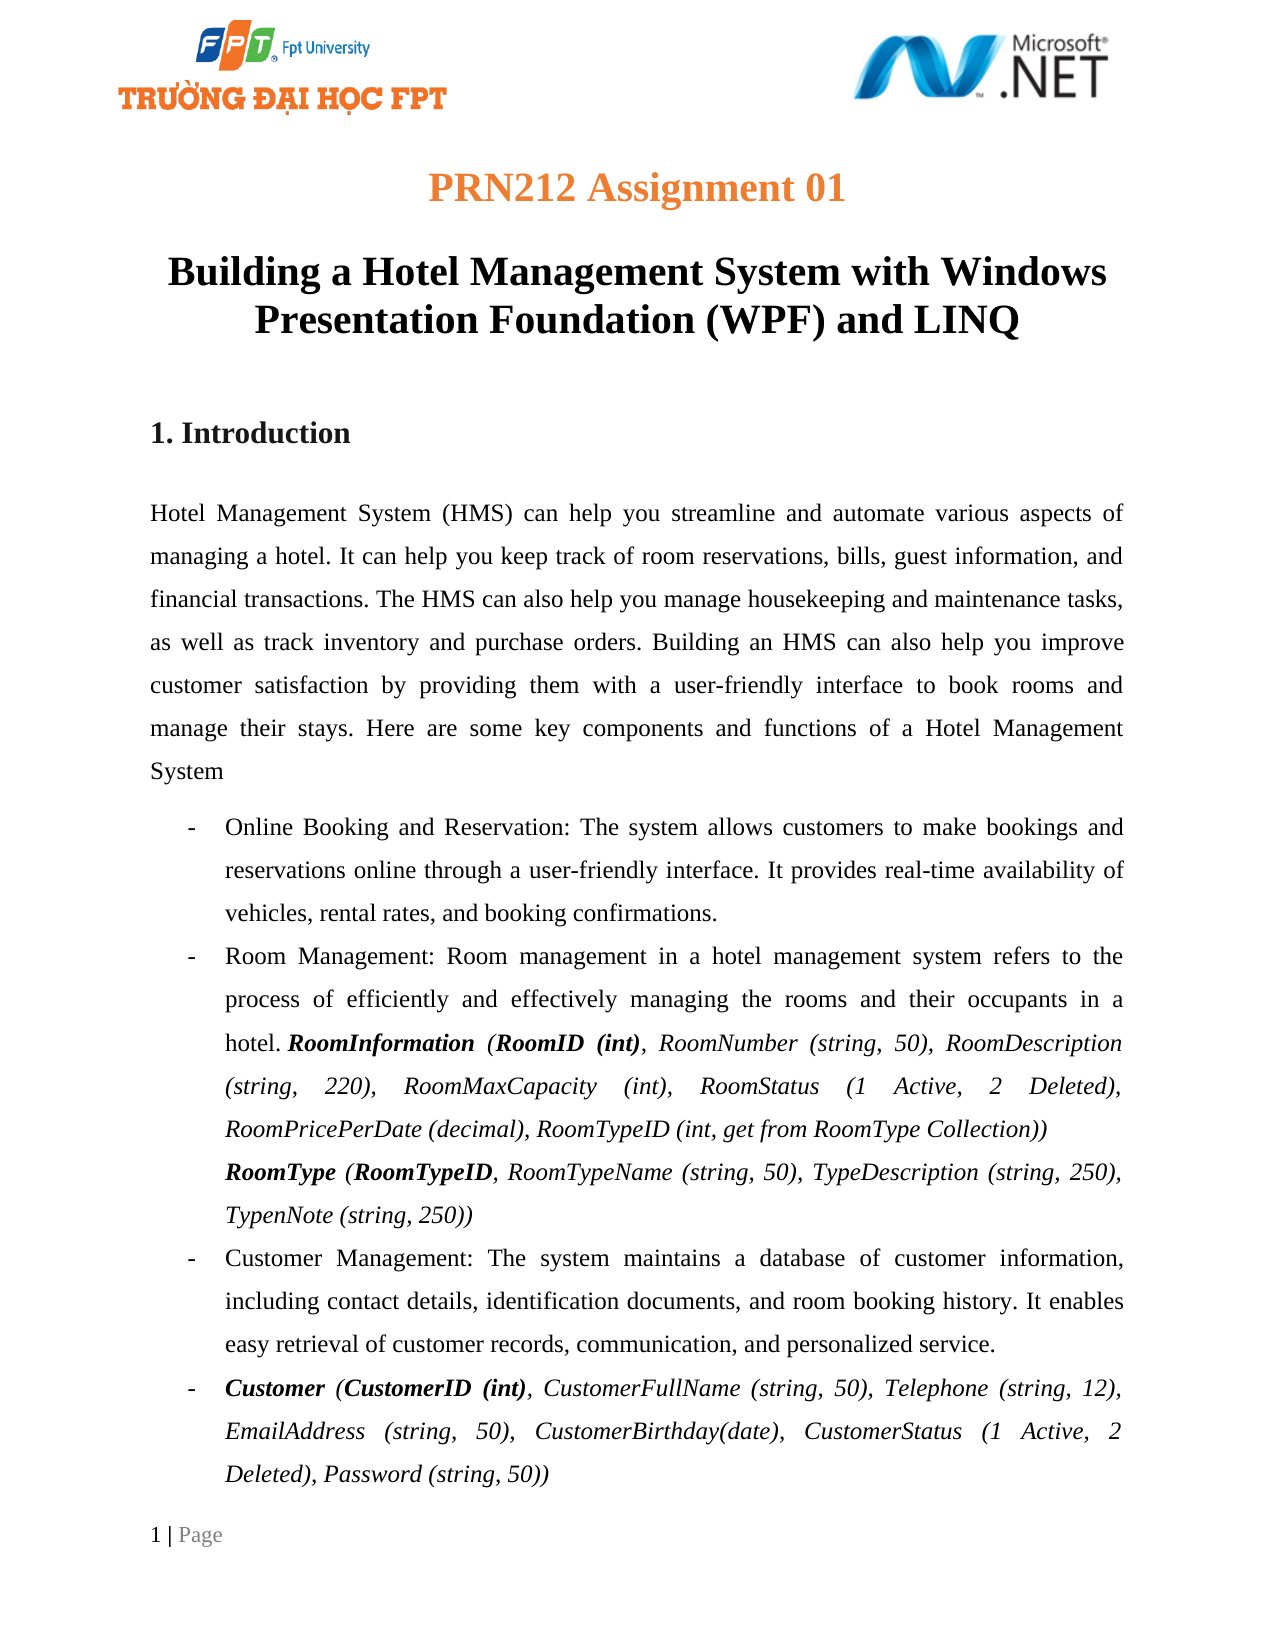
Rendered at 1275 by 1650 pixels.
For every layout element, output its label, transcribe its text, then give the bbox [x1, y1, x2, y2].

list Online Booking and Reservation: The system allows customers to make bookings and reservations online through a user-friendly interface. It provides real-time availability of vehicles, rental rates, and booking confirmations. [187, 812, 1125, 927]
text RoomType (RoomTypeID, RoomTypeName (string, 50), TypeDescription (string, 250), TypenNote (string, 250)) [225, 1157, 1125, 1229]
list Customer (CustomerID (int), CustomerFullName (string, 50), Telephone (string, 12), EmailAddress (string, 50), CustomerBirthday(date), CustomerStatus (1 Active, 2 Deleted), Password (string, 50)) [187, 1373, 1125, 1488]
list Customer Management: The system maintains a database of customer information, including contact details, identification documents, and room booking history. It enables easy retrieval of customer records, communication, and personalized service. [187, 1243, 1125, 1358]
picture [97, 20, 447, 115]
text Building a Hotel Management System with Windows Presentation Foundation (WPF) and LINQ [150, 247, 1125, 343]
text PRN212 Assignment 01 [150, 162, 1125, 210]
picture [850, 9, 1119, 111]
text Hotel Management System (HMS) can help you streamline and automate various aspects of managing a hotel. It can help you keep track of room reservations, bills, guest information, and financial transactions. The HMS can also help you manage housekeeping and maintenance tasks, as well as track inventory and purchase orders. Building an HMS can also help you improve customer satisfaction by providing them with a user-friendly interface to book rooms and manage their stays. Here are some key components and functions of a Hotel Management System [150, 498, 1125, 785]
list Room Management: Room management in a hotel management system refers to the process of efficiently and effectively managing the rooms and their occupants in a hotel. RoomInformation (RoomID (int), RoomNumber (string, 50), RoomDescription (string, 220), RoomMaxCapacity (int), RoomStatus (1 Active, 2 Deleted), RoomPricePerDate (decimal), RoomTypeID (int, get from RoomType Collection)) [187, 941, 1125, 1143]
subtitle 1. Introduction [150, 414, 1125, 451]
